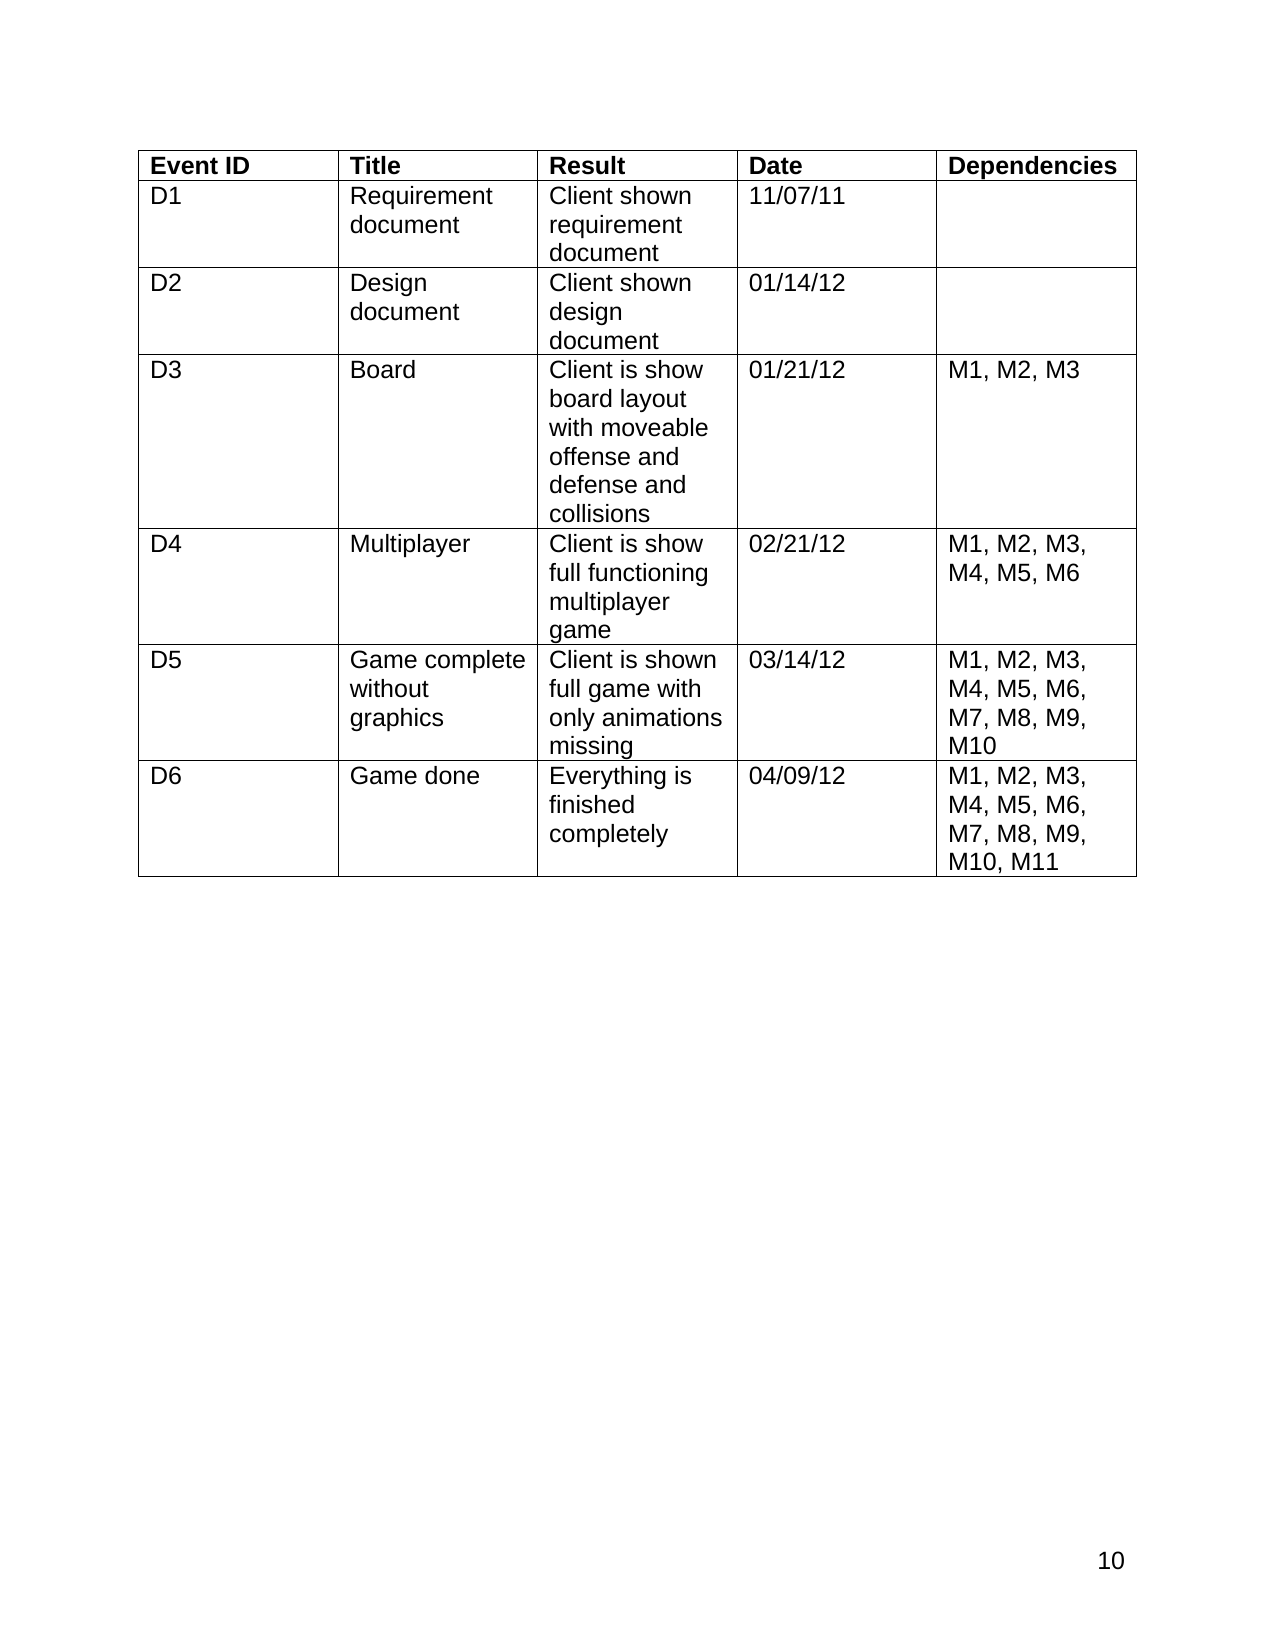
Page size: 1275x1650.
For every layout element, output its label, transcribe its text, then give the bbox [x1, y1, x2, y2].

table_cell D1 [139, 181, 338, 267]
table_header Date [738, 151, 936, 180]
table_cell D3 [139, 355, 338, 528]
table_header Event ID [139, 151, 338, 180]
table_cell 01/14/12 [738, 268, 936, 354]
table_cell Requirement document [339, 181, 537, 267]
table_header Result [538, 151, 737, 180]
table_cell 11/07/11 [738, 181, 936, 267]
table_cell Client is show board layout with moveable offense and defense and collisions [538, 355, 737, 528]
table_cell [937, 181, 1136, 267]
table_cell 04/09/12 [738, 761, 936, 876]
table_cell 01/21/12 [738, 355, 936, 528]
table_header Dependencies [937, 151, 1136, 180]
table_cell Client is shown full game with only animations missing [538, 645, 737, 760]
table_cell Board [339, 355, 537, 528]
table_cell M1, M2, M3, M4, M5, M6, M7, M8, M9, M10 [937, 645, 1136, 760]
table_cell Game complete without graphics [339, 645, 537, 760]
table_cell M1, M2, M3, M4, M5, M6 [937, 529, 1136, 644]
table_cell D5 [139, 645, 338, 760]
table_cell Design document [339, 268, 537, 354]
table_cell 03/14/12 [738, 645, 936, 760]
table_cell M1, M2, M3 [937, 355, 1136, 528]
table_cell D4 [139, 529, 338, 644]
table_cell Client shown requirement document [538, 181, 737, 267]
table_cell Multiplayer [339, 529, 537, 644]
table_cell M1, M2, M3, M4, M5, M6, M7, M8, M9, M10, M11 [937, 761, 1136, 876]
table_cell D2 [139, 268, 338, 354]
table_header Title [339, 151, 537, 180]
table_cell 02/21/12 [738, 529, 936, 644]
table_cell D6 [139, 761, 338, 876]
table_cell Everything is finished completely [538, 761, 737, 876]
table_cell Client is show full functioning multiplayer game [538, 529, 737, 644]
table_cell Game done [339, 761, 537, 876]
table_cell Client shown design document [538, 268, 737, 354]
table_cell [937, 268, 1136, 354]
